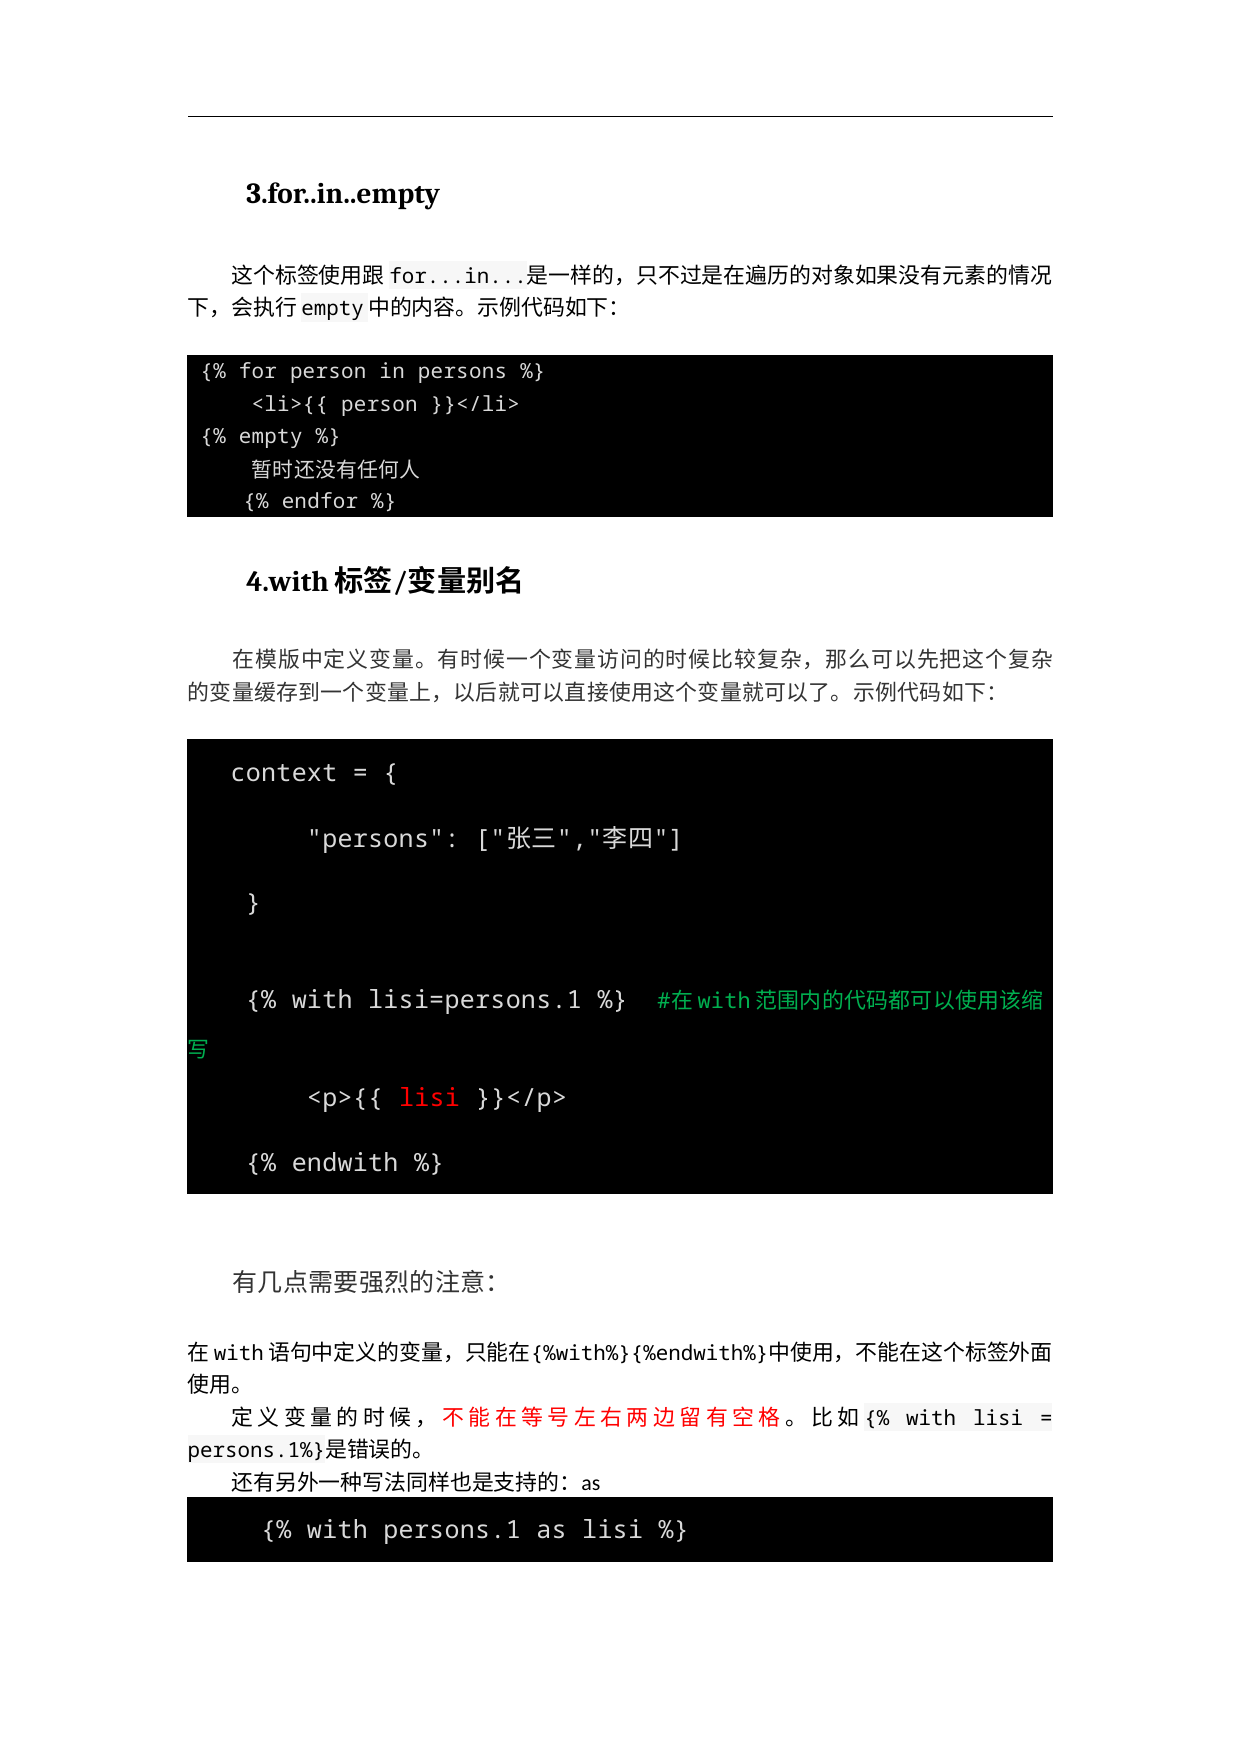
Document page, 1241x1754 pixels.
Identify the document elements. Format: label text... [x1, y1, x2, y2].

text } [187, 869, 1053, 934]
text {% endwith %} [187, 1129, 1053, 1194]
text 有几点需要强烈的注意： [187, 1248, 1053, 1313]
text 定义变量的时候，不能在等号左右两边留有空格。比如{% with lisi = persons.1%}是错误的。 [187, 1399, 1053, 1464]
text <p>{{ lisi }}</p> [187, 1064, 1053, 1129]
text {% with lisi=persons.1 %} #在with范围内的代码都可以使用该缩写 [187, 967, 1053, 1064]
text {% empty %} [187, 420, 1053, 452]
text <li>{{ person }}</li> [187, 387, 1053, 420]
subtitle 4.with标签/变量别名 [187, 546, 1053, 611]
text {% for person in persons %} [187, 355, 1053, 387]
text 暂时还没有任何人 [187, 452, 1053, 485]
text 这个标签使用跟for...in...是一样的，只不过是在遍历的对象如果没有元素的情况下，会执行empty中的内容。示例代码如下： [187, 257, 1053, 322]
text 在模版中定义变量。有时候一个变量访问的时候比较复杂，那么可以先把这个复杂的变量缓存到一个变量上，以后就可以直接使用这个变量就可以了。示例代码如下： [187, 642, 1053, 707]
text 在with语句中定义的变量，只能在{%with%}{%endwith%}中使用，不能在这个标签外面使用。 [187, 1334, 1053, 1399]
text 还有另外一种写法同样也是支持的：as [187, 1464, 1053, 1497]
text "persons": ["张三","李四"] [187, 804, 1053, 869]
text {% with persons.1 as lisi %} [187, 1497, 1053, 1562]
text context = { [187, 739, 1053, 804]
text {% endfor %} [187, 485, 1053, 517]
subtitle 3.for..in..empty [187, 162, 1053, 227]
